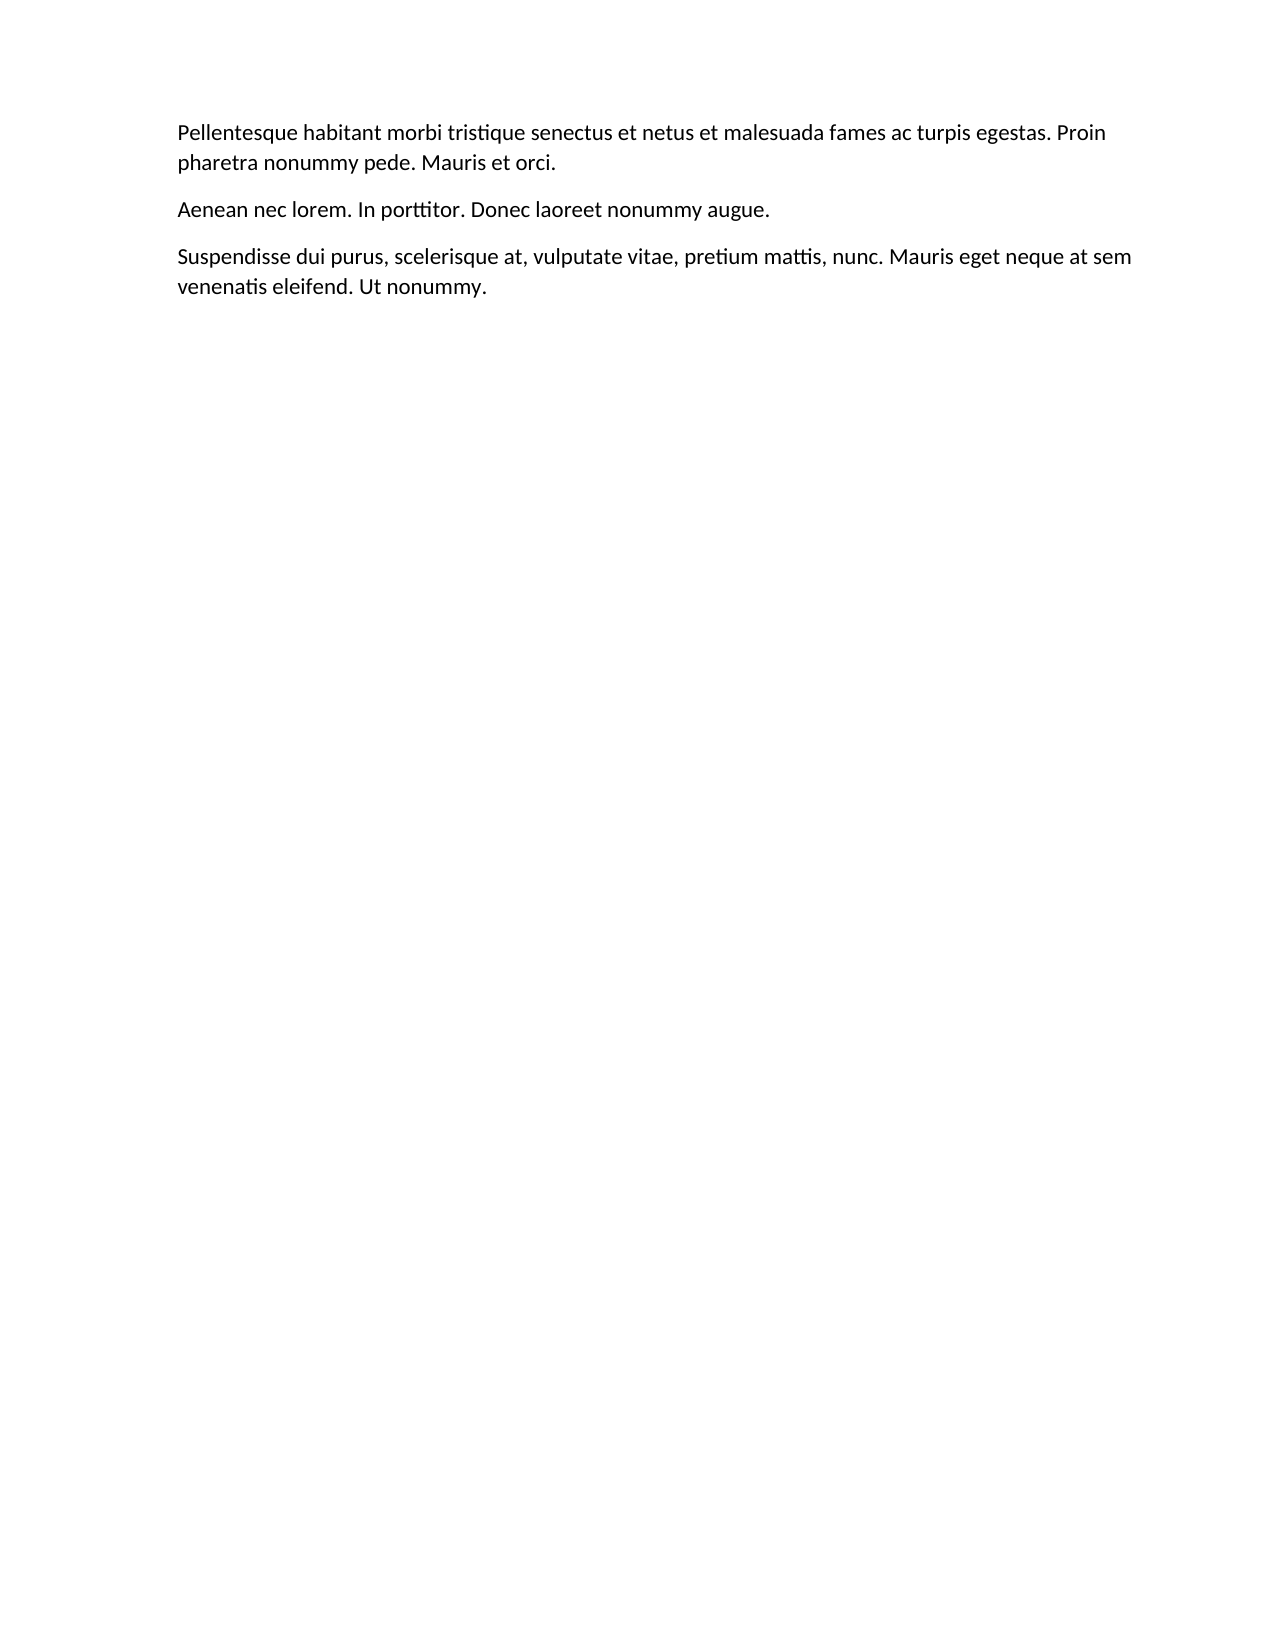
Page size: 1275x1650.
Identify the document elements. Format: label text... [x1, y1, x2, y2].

text Suspendisse dui purus, scelerisque at, vulputate vitae, pretium mattis, nunc. Mauris eget neque at sem venenatis eleifend. Ut nonummy. [177, 242, 1186, 300]
text Pellentesque habitant morbi tristique senectus et netus et malesuada fames ac turpis egestas. Proin pharetra nonummy pede. Mauris et orci. [177, 118, 1186, 176]
text Aenean nec lorem. In porttitor. Donec laoreet nonummy augue. [177, 195, 1186, 223]
